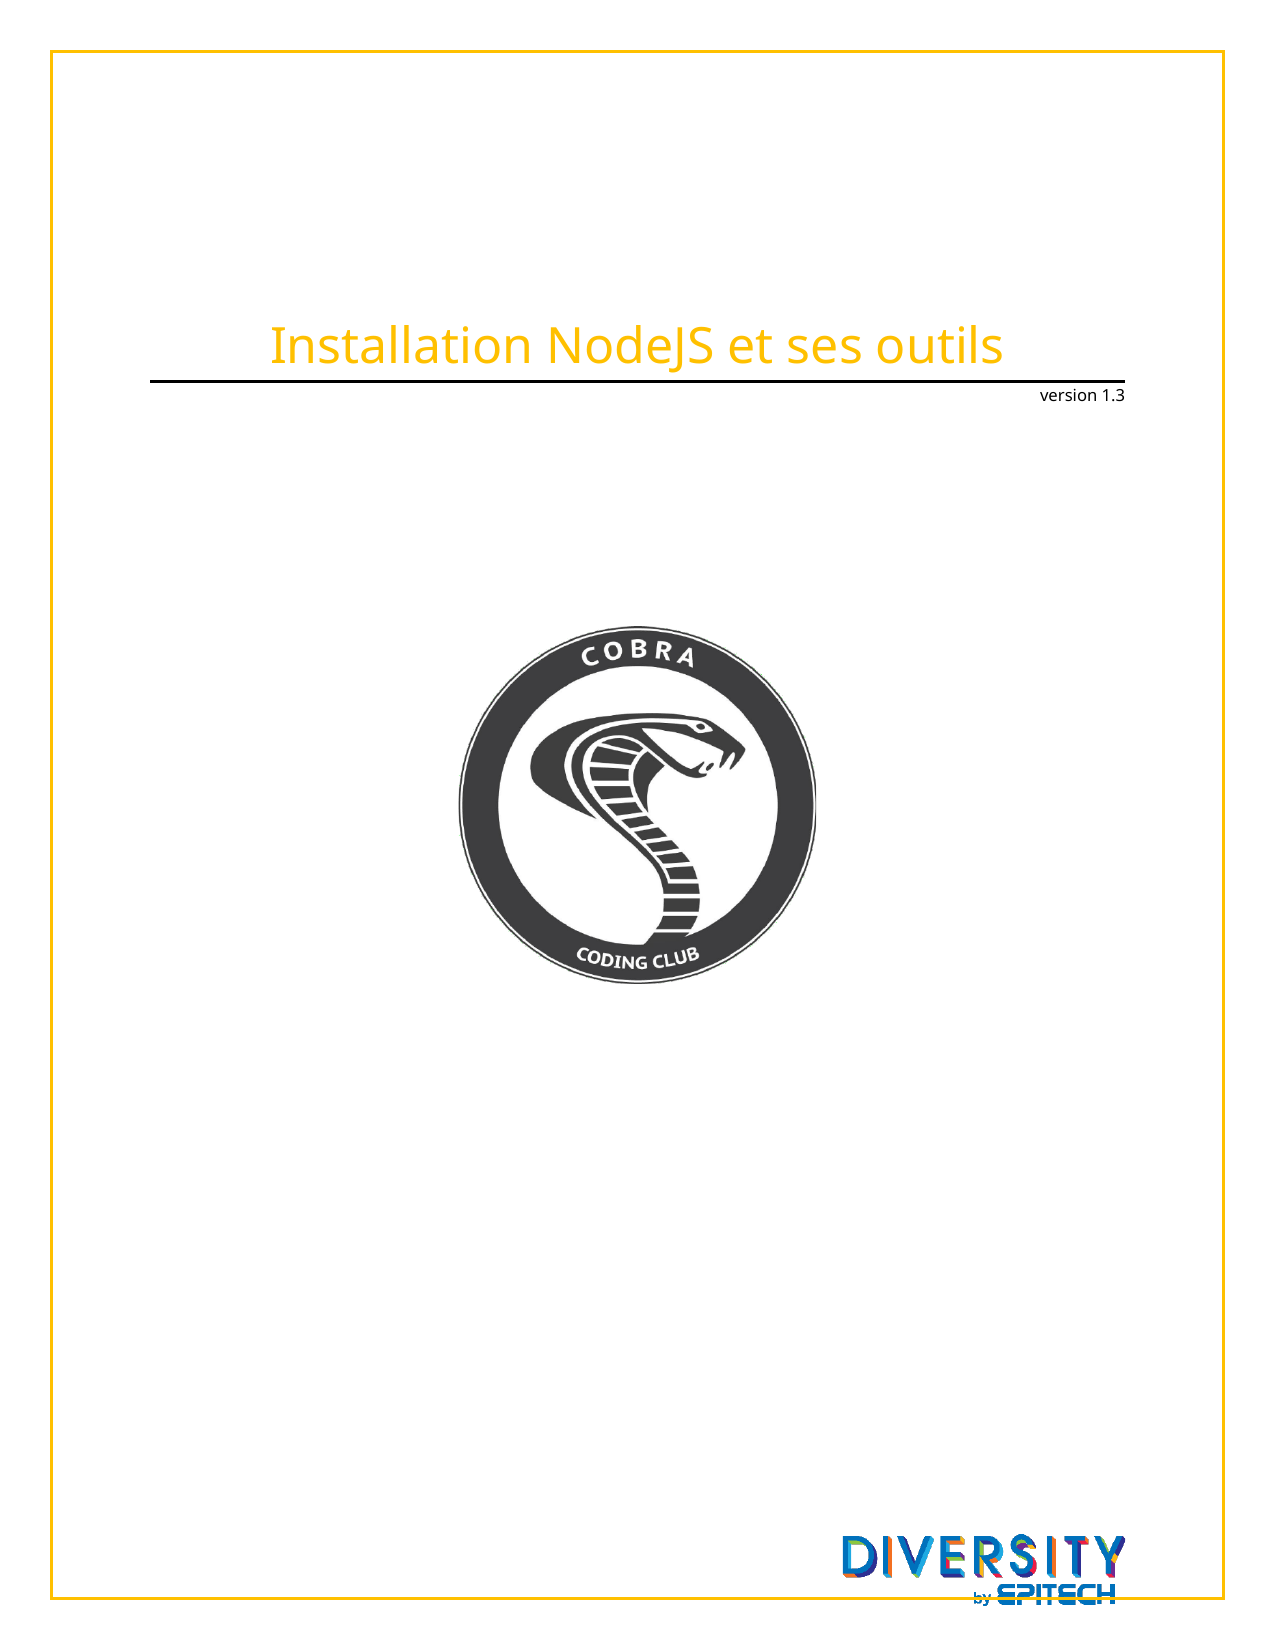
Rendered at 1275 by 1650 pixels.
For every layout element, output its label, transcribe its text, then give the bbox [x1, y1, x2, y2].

picture [842, 1600, 1125, 1606]
picture [842, 1534, 1125, 1597]
title Installation NodeJS et ses outils [150, 310, 1125, 380]
picture [458, 626, 817, 984]
text version 1.3 [150, 383, 1125, 406]
